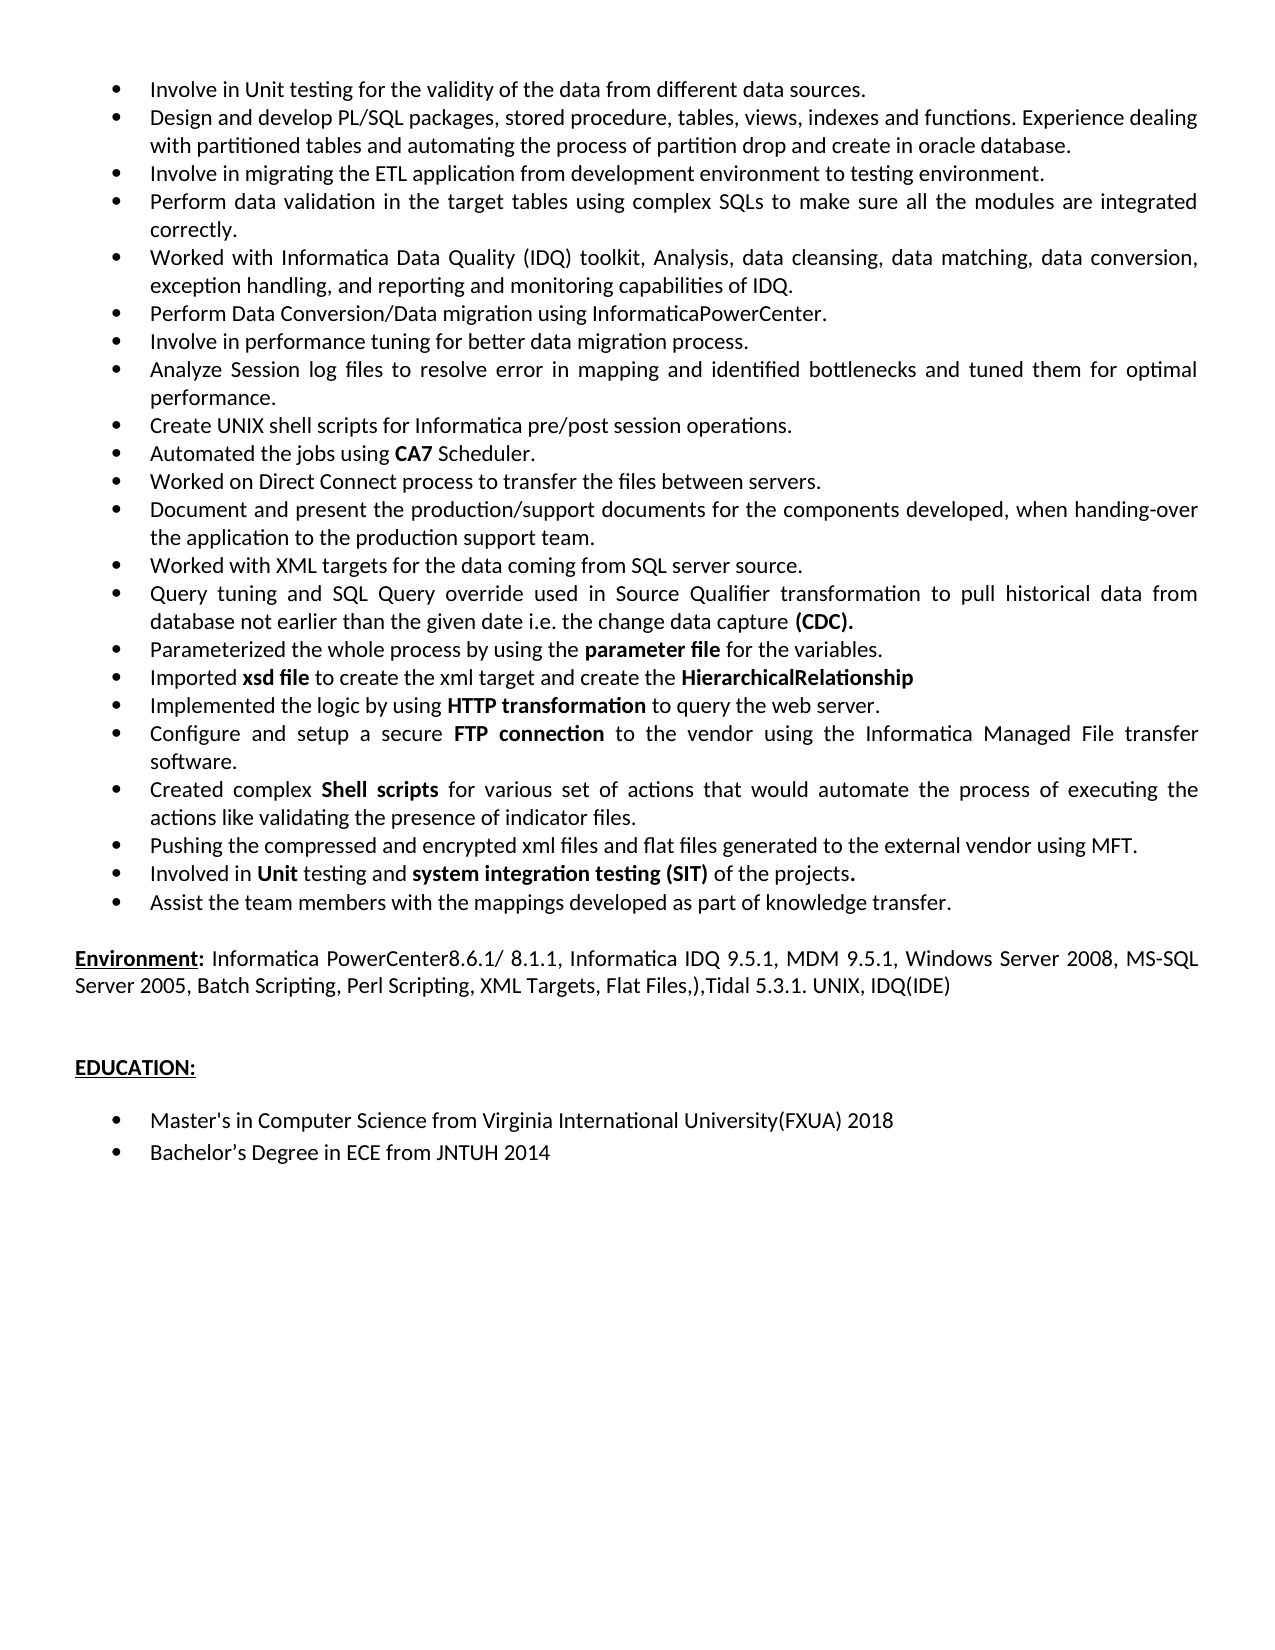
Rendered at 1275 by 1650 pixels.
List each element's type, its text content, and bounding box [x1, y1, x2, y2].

list Bachelor’s Degree in ECE from JNTUH 2014 [112, 1138, 1200, 1166]
list Automated the jobs using CA7 Scheduler. [112, 439, 1200, 467]
list Involve in performance tuning for better data migration process. [112, 327, 1200, 355]
text Environment: Informatica PowerCenter8.6.1/ 8.1.1, Informatica IDQ 9.5.1, MDM 9.5.1, Windows Server 2008, MS-SQL Server 2005, Batch Scripting, Perl Scripting, XML Targets, Flat Files,),Tidal 5.3.1. UNIX, IDQ(IDE) [75, 944, 1200, 1000]
list Master's in Computer Science from Virginia International University(FXUA) 2018 [112, 1106, 1200, 1134]
list Implemented the logic by using HTTP transformation to query the web server. [112, 691, 1200, 719]
list Assist the team members with the mappings developed as part of knowledge transfer. [112, 888, 1200, 916]
list Design and develop PL/SQL packages, stored procedure, tables, views, indexes and functions. Experience dealing with partitioned tables and automating the process of partition drop and create in oracle database. [112, 103, 1200, 159]
list Document and present the production/support documents for the components developed, when handing-over the application to the production support team. [112, 495, 1200, 551]
list Pushing the compressed and encrypted xml files and flat files generated to the external vendor using MFT. [112, 832, 1200, 859]
list Worked on Direct Connect process to transfer the files between servers. [112, 467, 1200, 495]
list Perform Data Conversion/Data migration using InformaticaPowerCenter. [112, 299, 1200, 327]
list Involve in Unit testing for the validity of the data from different data sources. [112, 75, 1200, 103]
list Perform data validation in the target tables using complex SQLs to make sure all the modules are integrated correctly. [112, 187, 1200, 243]
list Imported xsd file to create the xml target and create the HierarchicalRelationship [112, 663, 1200, 691]
list Parameterized the whole process by using the parameter file for the variables. [112, 635, 1200, 663]
list Create UNIX shell scripts for Informatica pre/post session operations. [112, 411, 1200, 439]
list Involve in migrating the ETL application from development environment to testing environment. [112, 159, 1200, 187]
list Involved in Unit testing and system integration testing (SIT) of the projects. [112, 859, 1200, 888]
list Worked with Informatica Data Quality (IDQ) toolkit, Analysis, data cleansing, data matching, data conversion, exception handling, and reporting and monitoring capabilities of IDQ. [112, 243, 1200, 299]
list Created complex Shell scripts for various set of actions that would automate the process of executing the actions like validating the presence of indicator files. [112, 776, 1200, 832]
list Worked with XML targets for the data coming from SQL server source. [112, 551, 1200, 579]
list Query tuning and SQL Query override used in Source Qualifier transformation to pull historical data from database not earlier than the given date i.e. the change data capture (CDC). [112, 579, 1200, 635]
list Configure and setup a secure FTP connection to the vendor using the Informatica Managed File transfer software. [112, 719, 1200, 776]
list Analyze Session log files to resolve error in mapping and identified bottlenecks and tuned them for optimal performance. [112, 355, 1200, 411]
text EDUCATION: [75, 1053, 1200, 1081]
